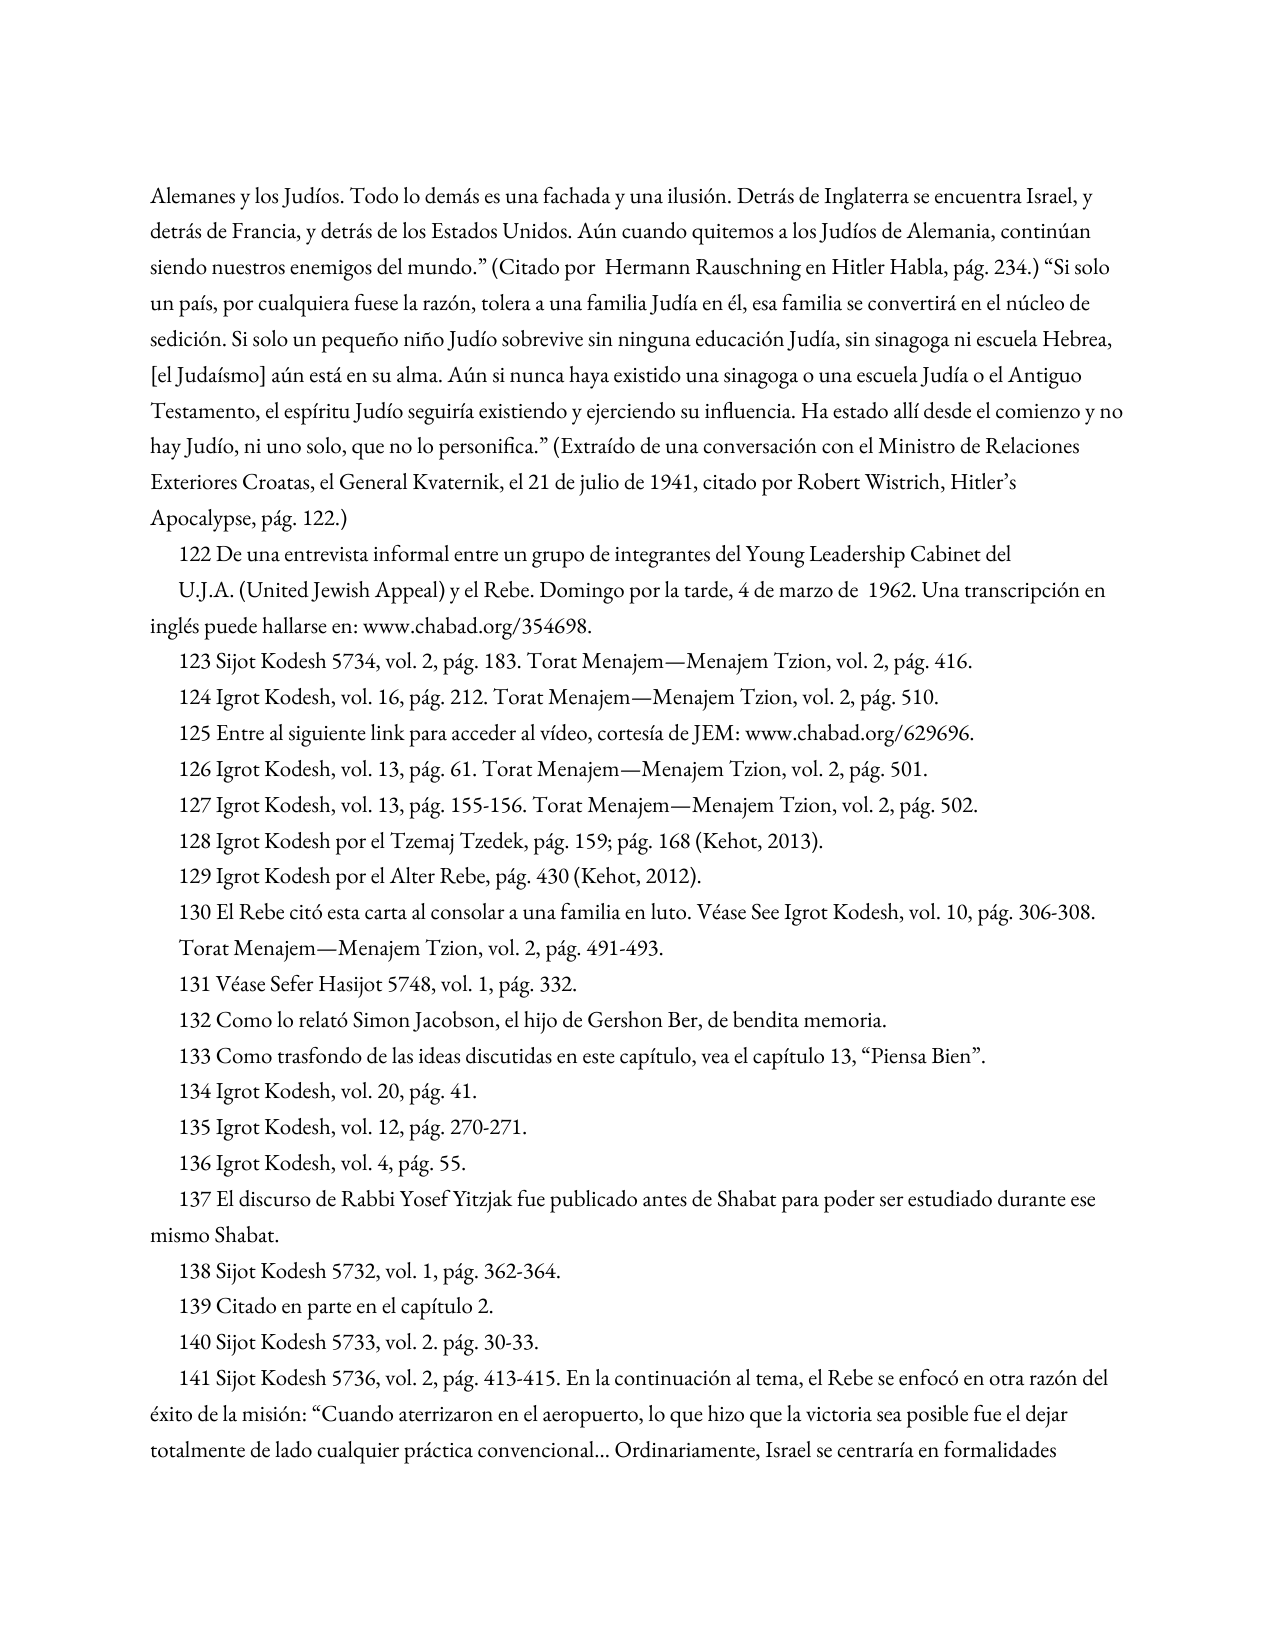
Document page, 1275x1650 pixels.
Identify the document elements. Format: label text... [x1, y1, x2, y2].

text 131 Véase Sefer Hasijot 5748, vol. 1, pág. 332. [150, 968, 1125, 998]
text 138 Sijot Kodesh 5732, vol. 1, pág. 362-364. [150, 1255, 1125, 1285]
text 130 El Rebe citó esta carta al consolar a una familia en luto. Véase See Igrot Kodesh, vol. 10, pág. 306-308. [150, 897, 1125, 927]
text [150, 1362, 1125, 1464]
text 135 Igrot Kodesh, vol. 12, pág. 270-271. [150, 1112, 1125, 1142]
text 140 Sijot Kodesh 5733, vol. 2. pág. 30-33. [150, 1327, 1125, 1357]
text 122 De una entrevista informal entre un grupo de integrantes del Young Leadership Cabinet del [150, 538, 1125, 568]
text 125 Entre al siguiente link para acceder al vídeo, cortesía de JEM: www.chabad.org/629696. [150, 717, 1125, 747]
text 139 Citado en parte en el capítulo 2. [150, 1291, 1125, 1321]
text 128 Igrot Kodesh por el Tzemaj Tzedek, pág. 159; pág. 168 (Kehot, 2013). [150, 825, 1125, 855]
text U.J.A. (United Jewish Appeal) y el Rebe. Domingo por la tarde, 4 de marzo de 1962. Una transcripción en inglés puede hallarse en: www.chabad.org/354698. [150, 574, 1125, 640]
text 134 Igrot Kodesh, vol. 20, pág. 41. [150, 1076, 1125, 1106]
text 124 Igrot Kodesh, vol. 16, pág. 212. Torat Menajem—Menajem Tzion, vol. 2, pág. 510. [150, 682, 1125, 712]
text 123 Sijot Kodesh 5734, vol. 2, pág. 183. Torat Menajem—Menajem Tzion, vol. 2, pág. 416. [150, 646, 1125, 676]
text 133 Como trasfondo de las ideas discutidas en este capítulo, vea el capítulo 13, “Piensa Bien”. [150, 1040, 1125, 1070]
text 132 Como lo relató Simon Jacobson, el hijo de Gershon Ber, de bendita memoria. [150, 1004, 1125, 1034]
text 126 Igrot Kodesh, vol. 13, pág. 61. Torat Menajem—Menajem Tzion, vol. 2, pág. 501. [150, 753, 1125, 783]
text 127 Igrot Kodesh, vol. 13, pág. 155-156. Torat Menajem—Menajem Tzion, vol. 2, pág. 502. [150, 789, 1125, 819]
text 137 El discurso de Rabbi Yosef Yitzjak fue publicado antes de Shabat para poder ser estudiado durante ese mismo Shabat. [150, 1183, 1125, 1249]
text 136 Igrot Kodesh, vol. 4, pág. 55. [150, 1147, 1125, 1177]
text Torat Menajem—Menajem Tzion, vol. 2, pág. 491-493. [150, 932, 1125, 962]
text 129 Igrot Kodesh por el Alter Rebe, pág. 430 (Kehot, 2012). [150, 861, 1125, 891]
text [150, 180, 1125, 532]
